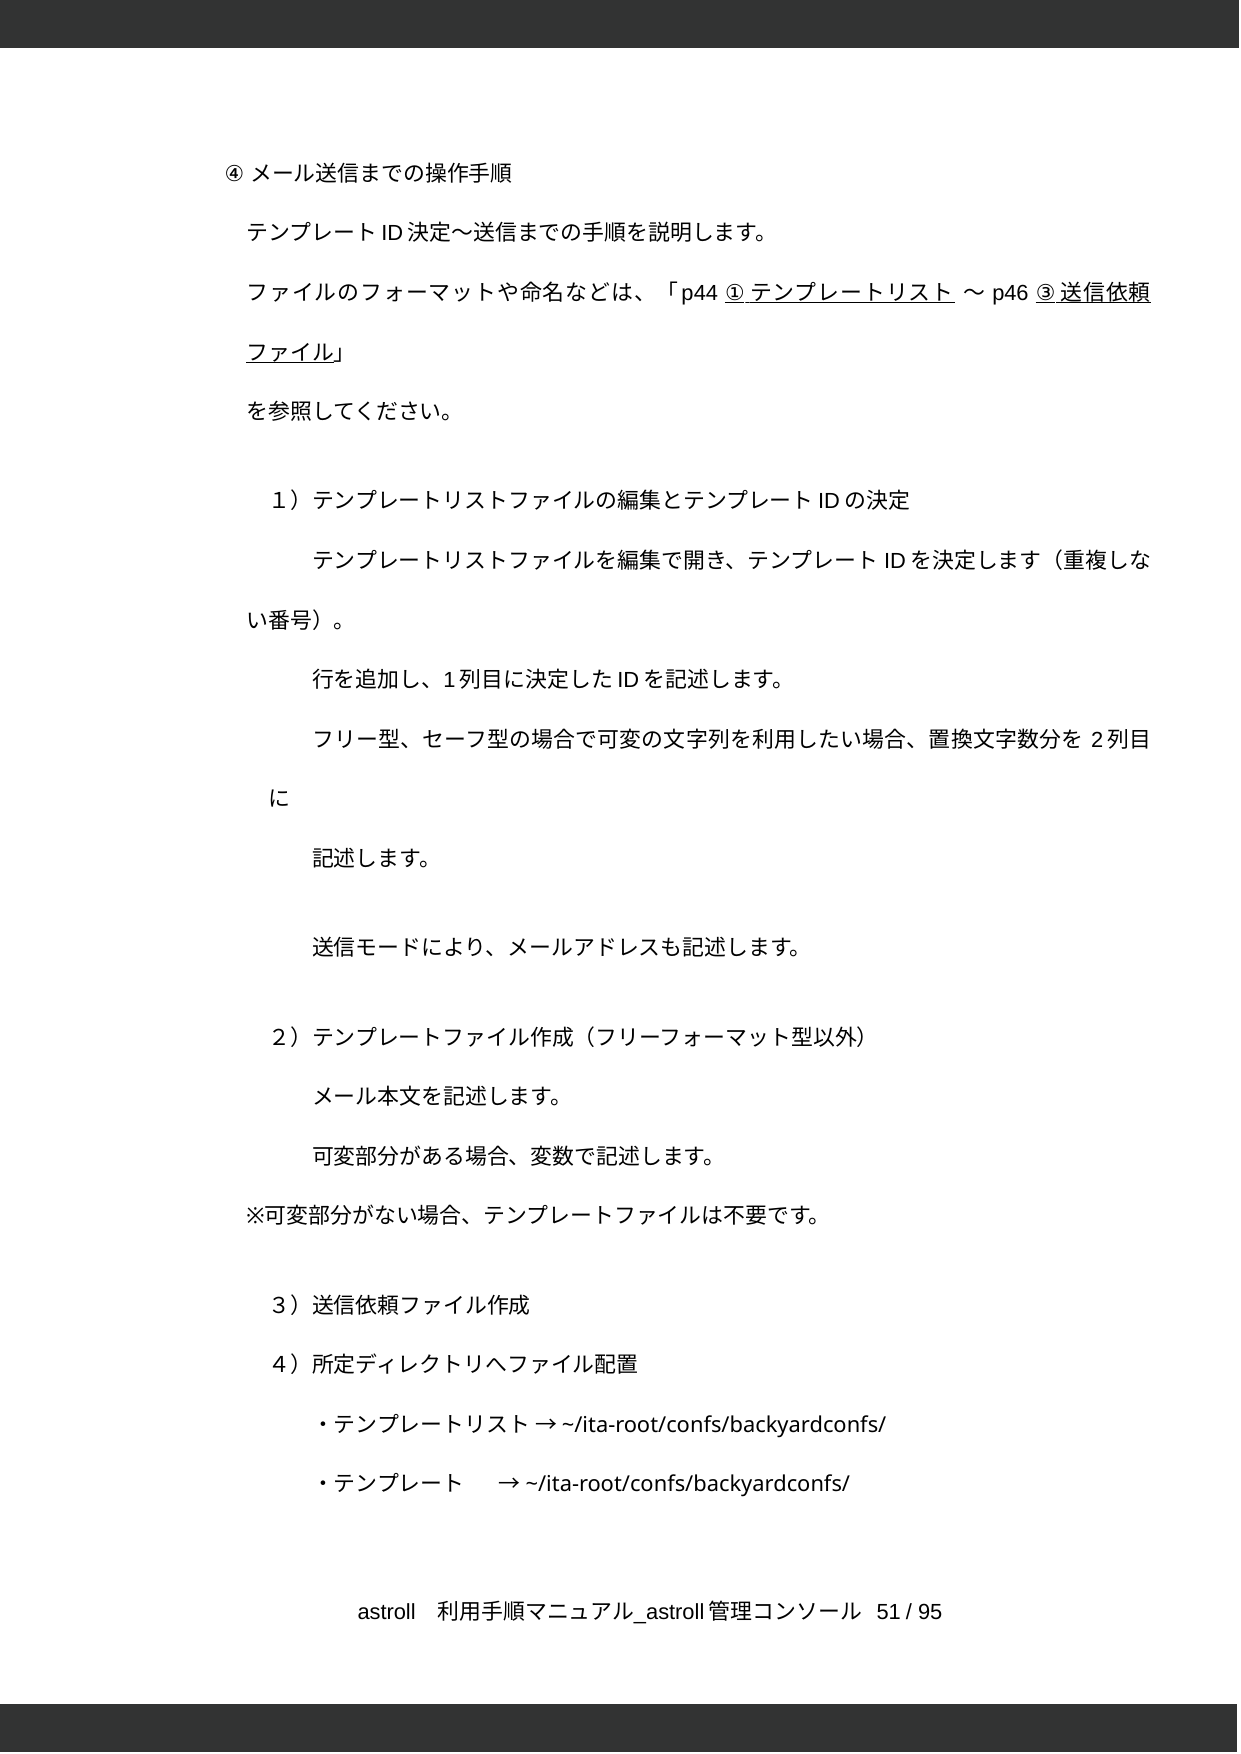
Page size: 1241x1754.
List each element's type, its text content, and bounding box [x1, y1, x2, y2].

text を参照してください。 [246, 380, 1152, 440]
text 可変部分がある場合、変数で記述します。 [246, 1125, 1152, 1184]
text ・テンプレート → ~/ita-root/confs/backyardconfs/ [246, 1453, 1152, 1512]
text テンプレートID決定～送信までの手順を説明します。 [246, 201, 1152, 261]
text 送信モードにより、メールアドレスも記述します。 [246, 916, 1152, 976]
text ※可変部分がない場合、テンプレートファイルは不要です。 [246, 1184, 1152, 1244]
text ４）所定ディレクトリへファイル配置 [246, 1333, 1152, 1393]
text ２）テンプレートファイル作成（フリーフォーマット型以外） [246, 1006, 1152, 1065]
subtitle メール送信までの操作手順 [224, 142, 1152, 201]
text テンプレートリストファイルを編集で開き、テンプレートIDを決定します（重複しない番号）。 [246, 529, 1152, 648]
text １）テンプレートリストファイルの編集とテンプレートIDの決定 [246, 469, 1152, 529]
text 行を追加し、1列目に決定したIDを記述します。 [246, 648, 1152, 708]
text フリー型、セーフ型の場合で可変の文字列を利用したい場合、置換文字数分を2列目に [268, 708, 1152, 827]
picture [0, 1704, 1237, 1752]
text ファイルのフォーマットや命名などは、「p30 ①テンプレートリスト ～ p31 ③送信依頼ファイル」 [246, 261, 1152, 380]
picture [0, 0, 1239, 48]
text 記述します。 [268, 827, 1152, 887]
text ・テンプレートリスト → ~/ita-root/confs/backyardconfs/ [246, 1393, 1152, 1453]
text ３）送信依頼ファイル作成 [246, 1274, 1152, 1333]
text メール本文を記述します。 [246, 1065, 1152, 1125]
